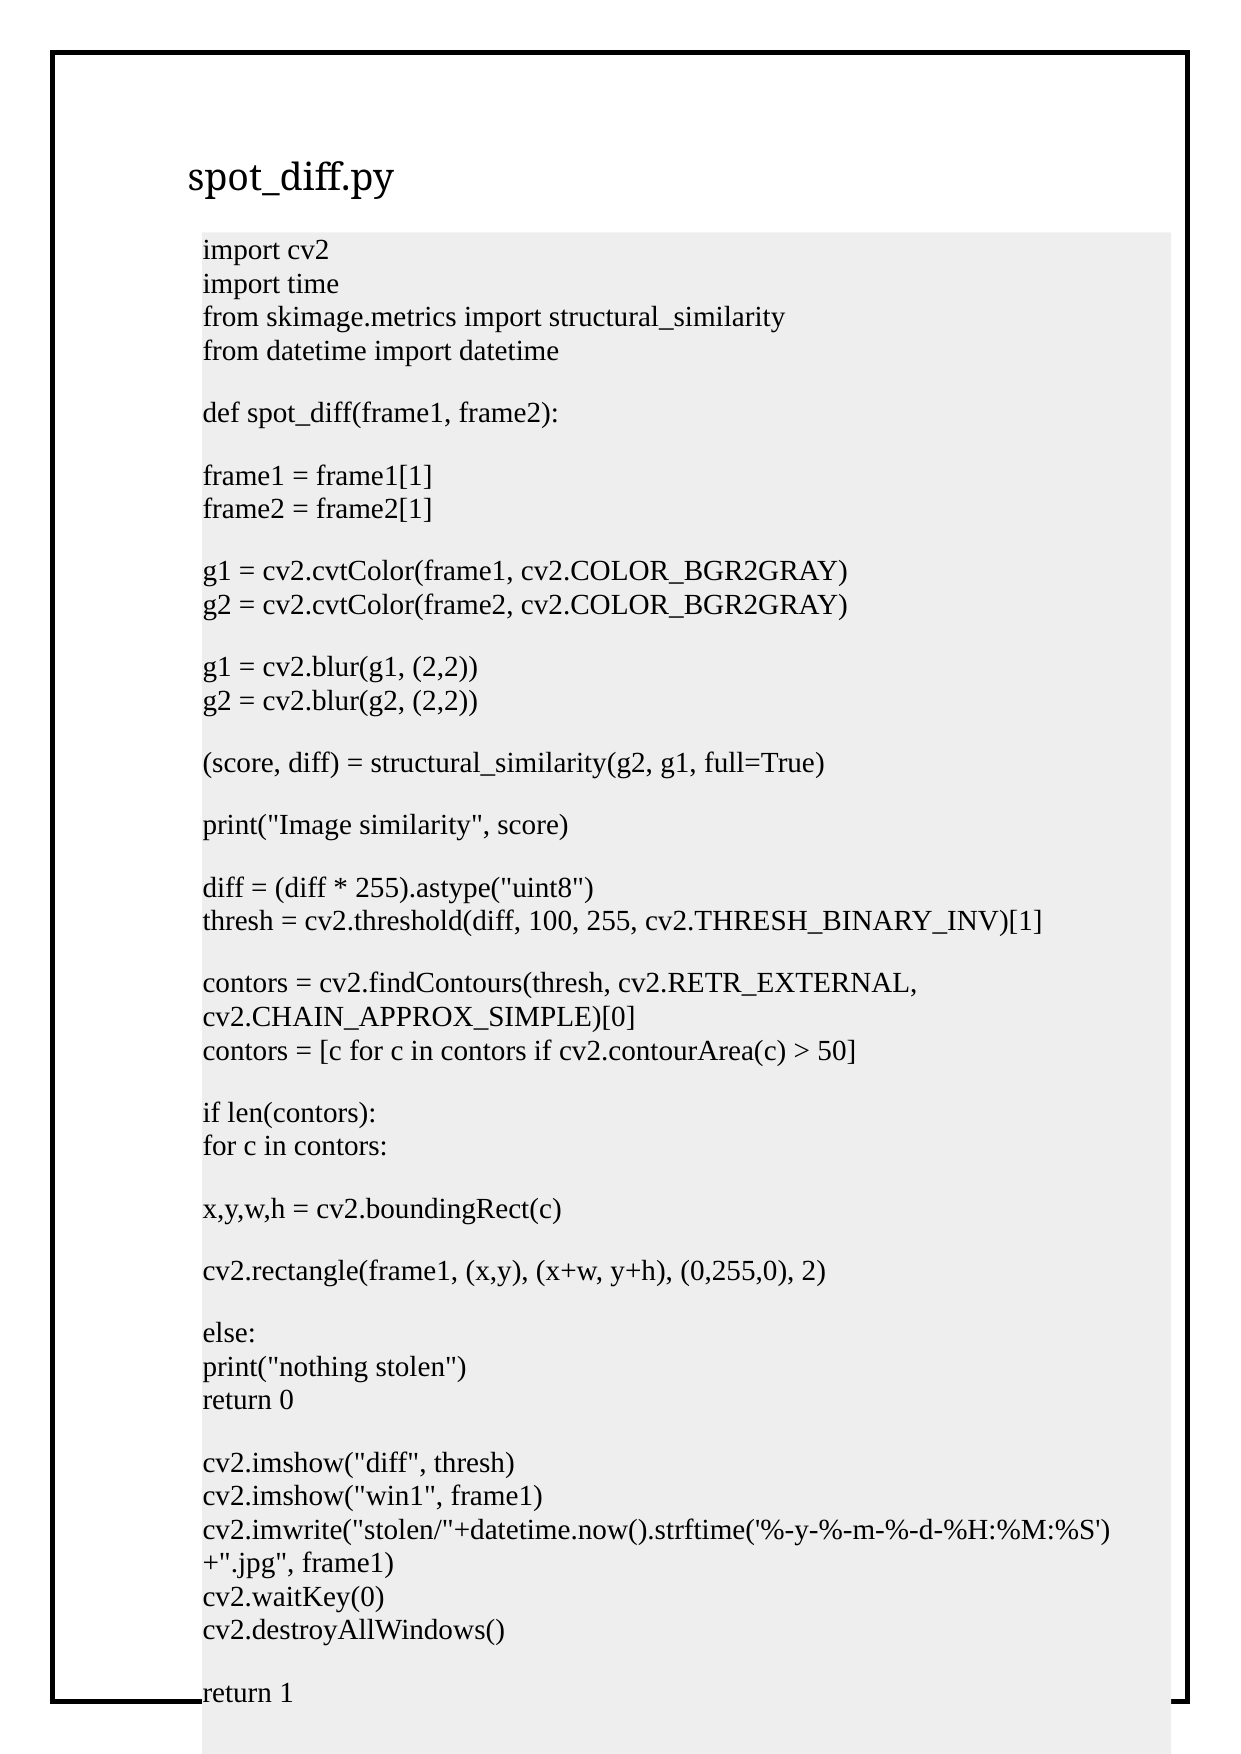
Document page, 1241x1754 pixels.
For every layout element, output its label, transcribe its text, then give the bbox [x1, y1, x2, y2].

list spot_diff.py [187, 150, 1053, 201]
